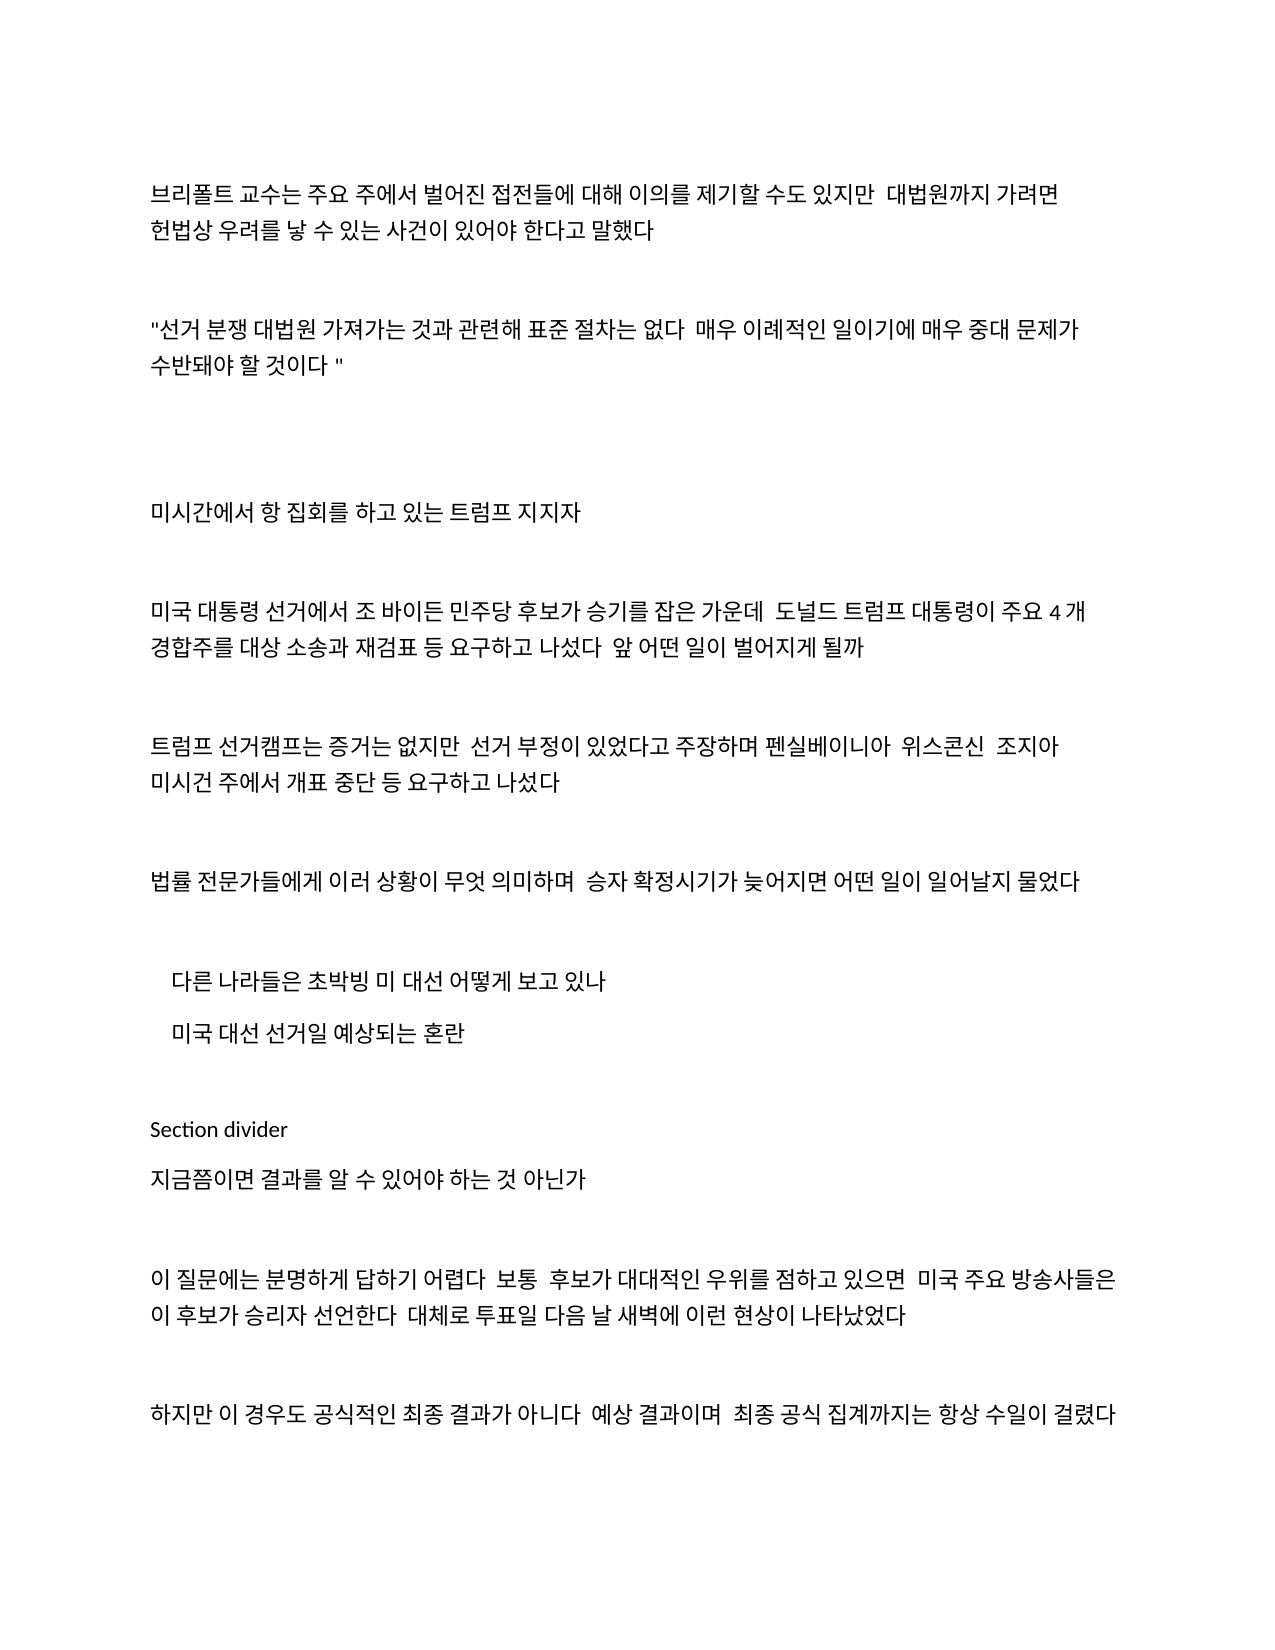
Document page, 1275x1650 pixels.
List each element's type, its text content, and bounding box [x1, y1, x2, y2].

text 트럼프 선거캠프는 증거는 없지만 선거 부정이 있었다고 주장하며 펜실베이니아 위스콘신 조지아 미시건 주에서 개표 중단 등 요구하고 나섰다 [150, 729, 1125, 798]
text 지금쯤이면 결과를 알 수 있어야 하는 것 아닌가 [150, 1162, 1125, 1196]
text 다른 나라들은 초박빙 미 대선 어떻게 보고 있나 [150, 964, 1125, 997]
text Section divider [150, 1116, 1125, 1143]
text 이 질문에는 분명하게 답하기 어렵다 보통 후보가 대대적인 우위를 점하고 있으면 미국 주요 방송사들은 이 후보가 승리자 선언한다 대체로 투표일 다음 날 새벽에 이런 현상이 나타났었다 [150, 1262, 1125, 1331]
text 미시간에서 항 집회를 하고 있는 트럼프 지지자 [150, 494, 1125, 528]
text 하지만 이 경우도 공식적인 최종 결과가 아니다 예상 결과이며 최종 공식 집계까지는 항상 수일이 걸렸다 [150, 1397, 1125, 1430]
text "선거 분쟁 대법원 가져가는 것과 관련해 표준 절차는 없다 매우 이례적인 일이기에 매우 중대 문제가 수반돼야 할 것이다 " [150, 312, 1125, 381]
text 미국 대선 선거일 예상되는 혼란 [150, 1016, 1125, 1049]
text 미국 대통령 선거에서 조 바이든 민주당 후보가 승기를 잡은 가운데 도널드 트럼프 대통령이 주요 4개 경합주를 대상 소송과 재검표 등 요구하고 나섰다 앞 어떤 일이 벌어지게 될까 [150, 594, 1125, 663]
text 법률 전문가들에게 이러 상황이 무엇 의미하며 승자 확정시기가 늦어지면 어떤 일이 일어날지 물었다 [150, 864, 1125, 897]
text 브리폴트 교수는 주요 주에서 벌어진 접전들에 대해 이의를 제기할 수도 있지만 대법원까지 가려면 헌법상 우려를 낳 수 있는 사건이 있어야 한다고 말했다 [150, 177, 1125, 246]
